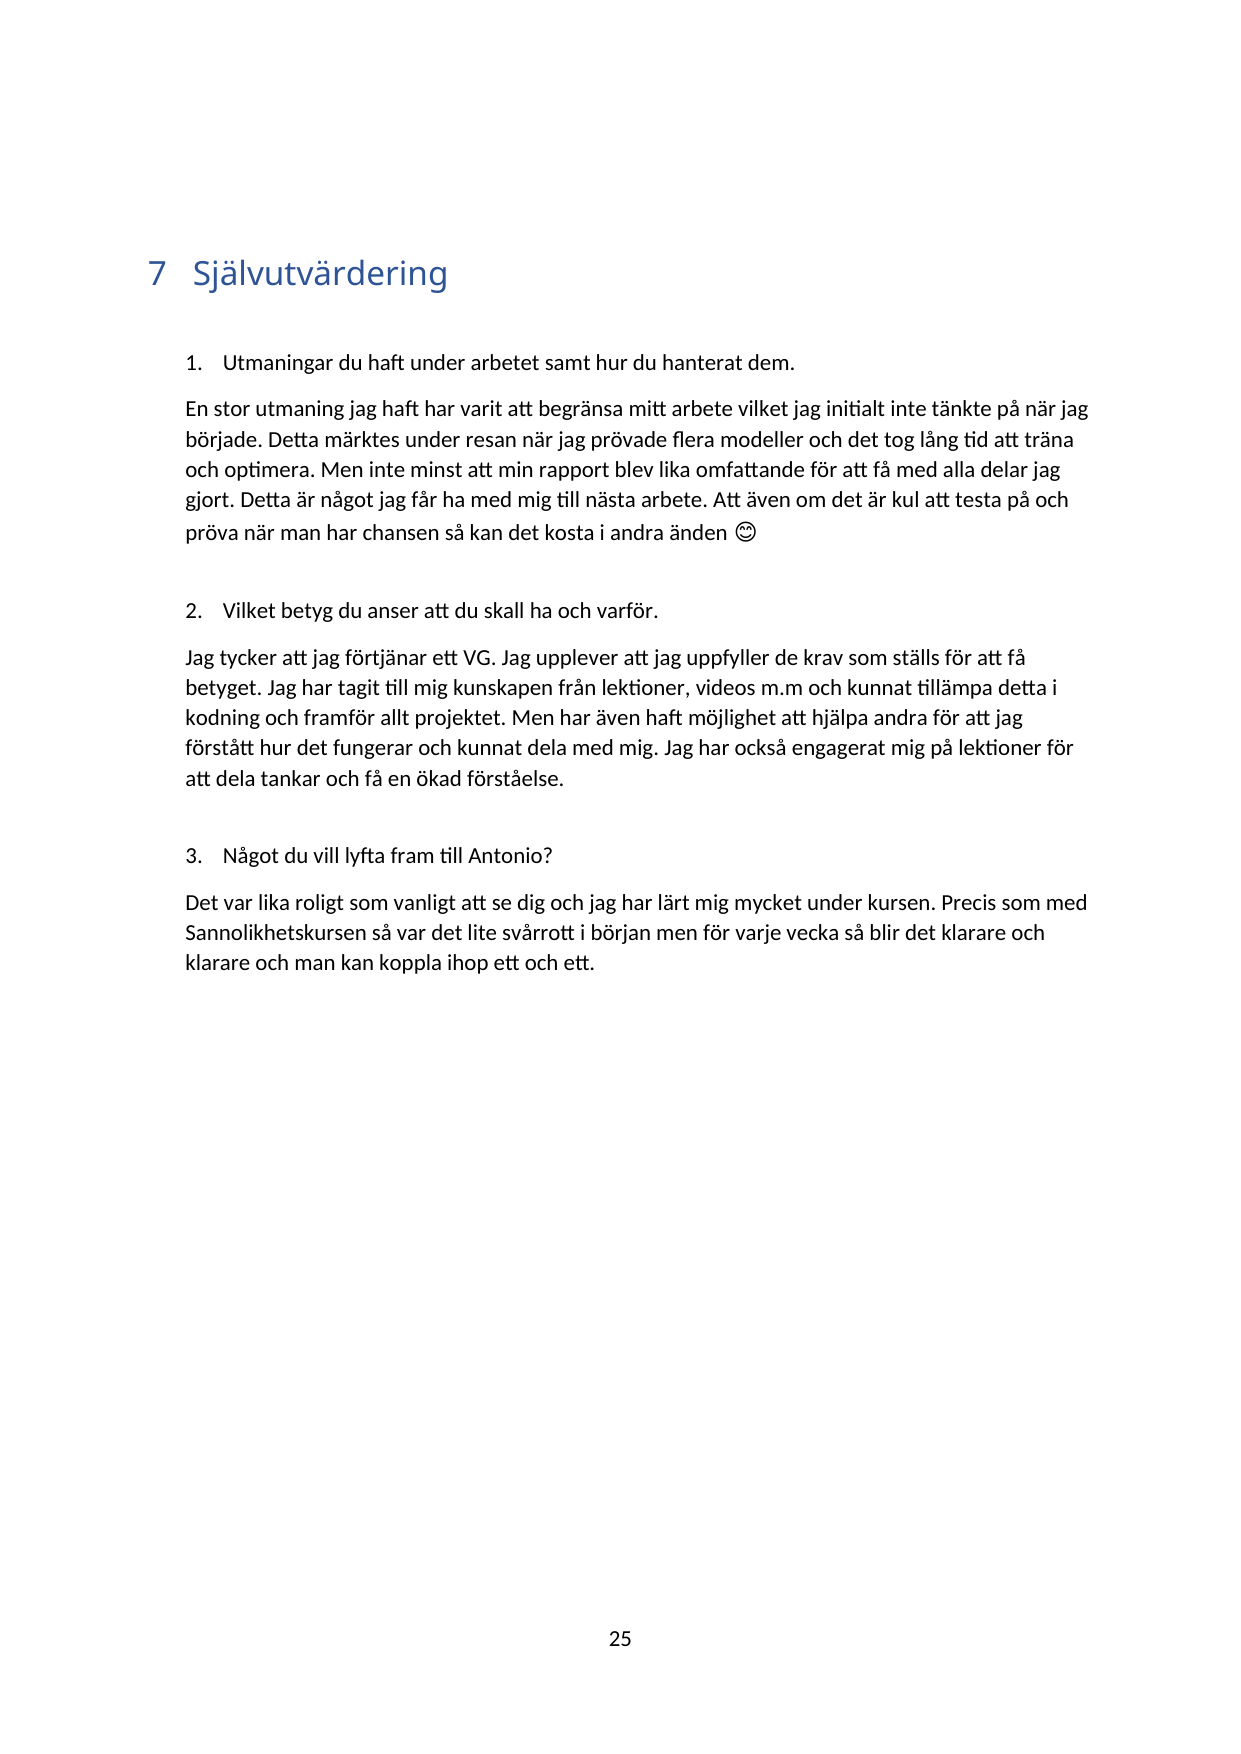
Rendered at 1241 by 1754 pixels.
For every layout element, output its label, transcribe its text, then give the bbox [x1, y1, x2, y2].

list Något du vill lyfta fram till Antonio? [185, 841, 1093, 869]
list Utmaningar du haft under arbetet samt hur du hanterat dem. [185, 348, 1093, 376]
text Jag tycker att jag förtjänar ett VG. Jag upplever att jag uppfyller de krav som ställs för att få betyget. Jag har tagit till mig kunskapen från lektioner, videos m.m och kunnat tillämpa detta i kodning och framför allt projektet. Men har även haft möjlighet att hjälpa andra för att jag förstått hur det fungerar och kunnat dela med mig. Jag har också engagerat mig på lektioner för att dela tankar och få en ökad förståelse. [185, 643, 1093, 822]
list Vilket betyg du anser att du skall ha och varför. [185, 596, 1093, 624]
text En stor utmaning jag haft har varit att begränsa mitt arbete vilket jag initialt inte tänkte på när jag började. Detta märktes under resan när jag prövade flera modeller och det tog lång tid att träna och optimera. Men inte minst att min rapport blev lika omfattande för att få med alla delar jag gjort. Detta är något jag får ha med mig till nästa arbete. Att även om det är kul att testa på och pröva när man har chansen så kan det kosta i andra änden [185, 394, 1093, 577]
subtitle Självutvärdering [148, 250, 1093, 344]
text Det var lika roligt som vanligt att se dig och jag har lärt mig mycket under kursen. Precis som med Sannolikhetskursen så var det lite svårrott i början men för varje vecka så blir det klarare och klarare och man kan koppla ihop ett och ett. [185, 888, 1093, 1036]
